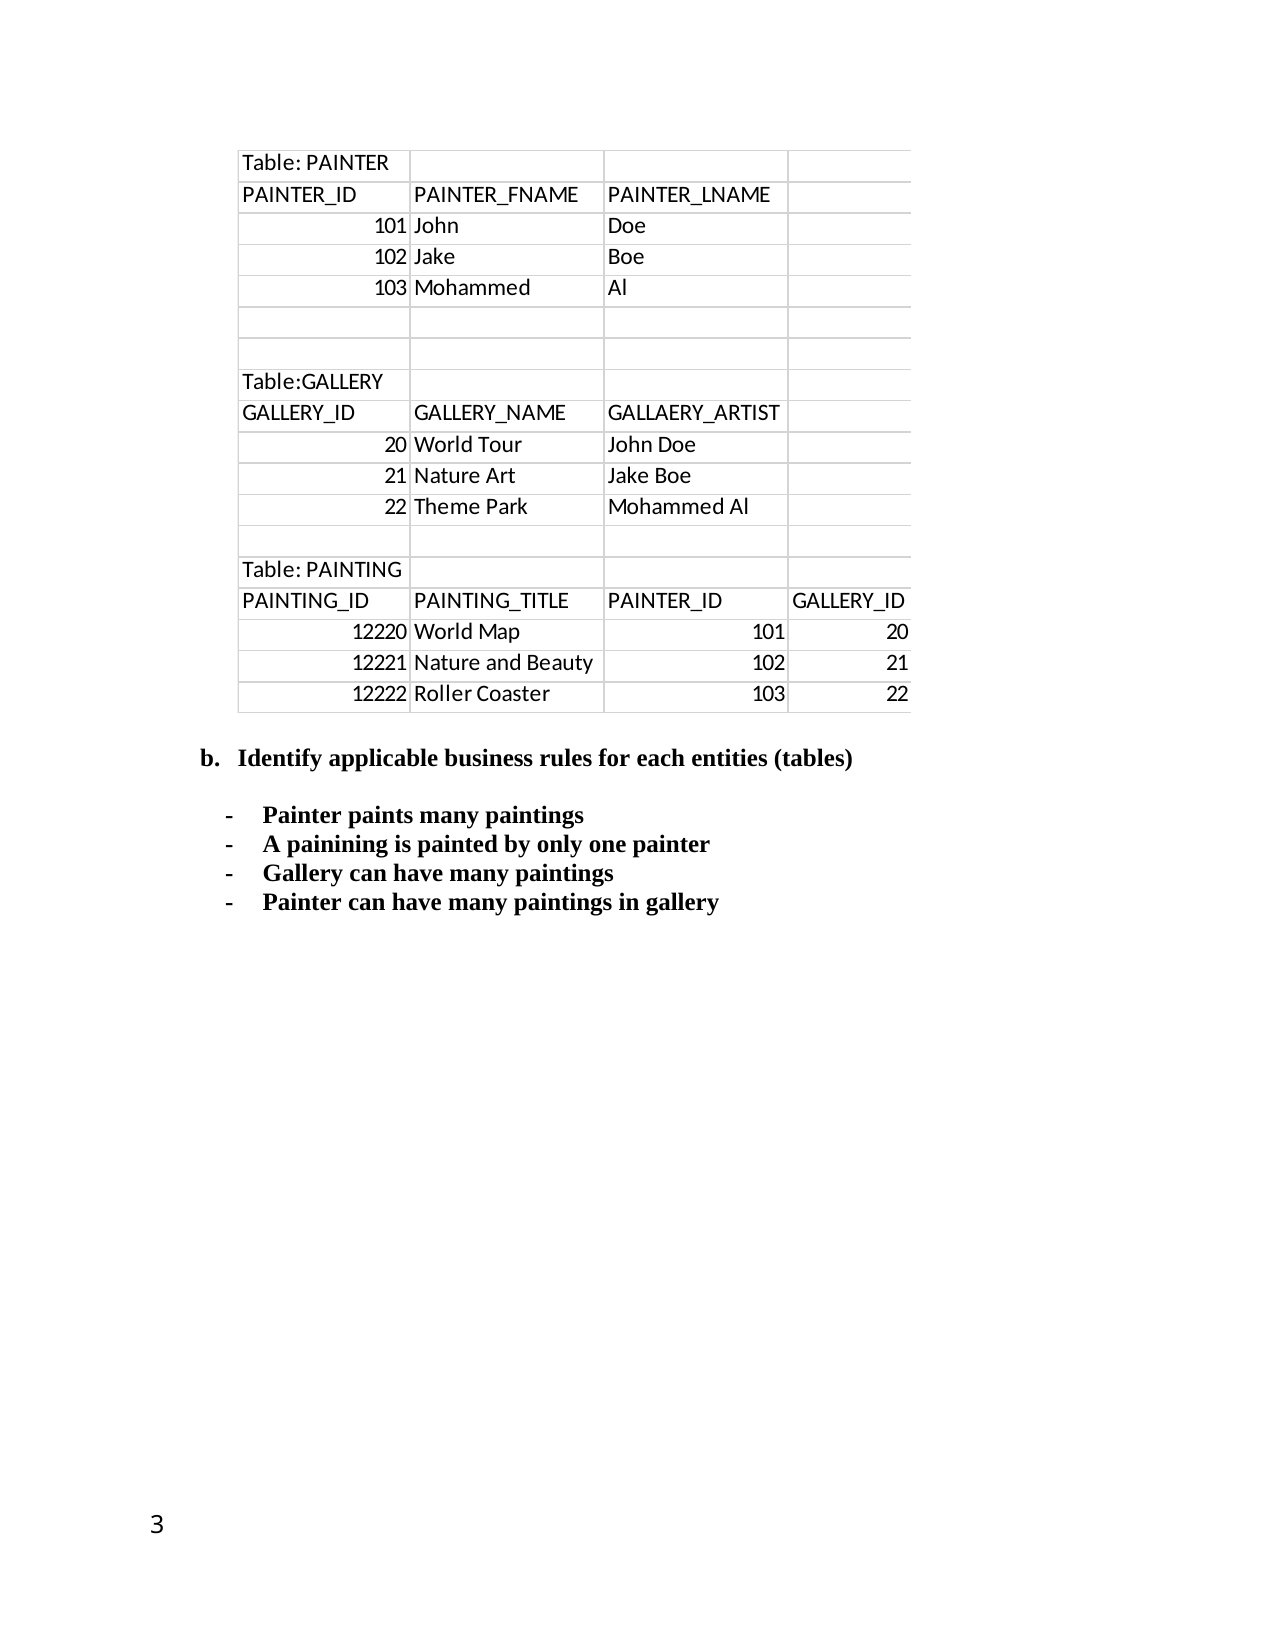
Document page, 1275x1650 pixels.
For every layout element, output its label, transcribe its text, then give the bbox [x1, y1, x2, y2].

list Gallery can have many paintings [225, 858, 1125, 887]
list Painter can have many paintings in gallery [225, 887, 1125, 915]
list A painining is painted by only one painter [225, 829, 1125, 858]
list Painter paints many paintings [225, 800, 1125, 829]
list Identify applicable business rules for each entities (tables) [200, 743, 1125, 772]
